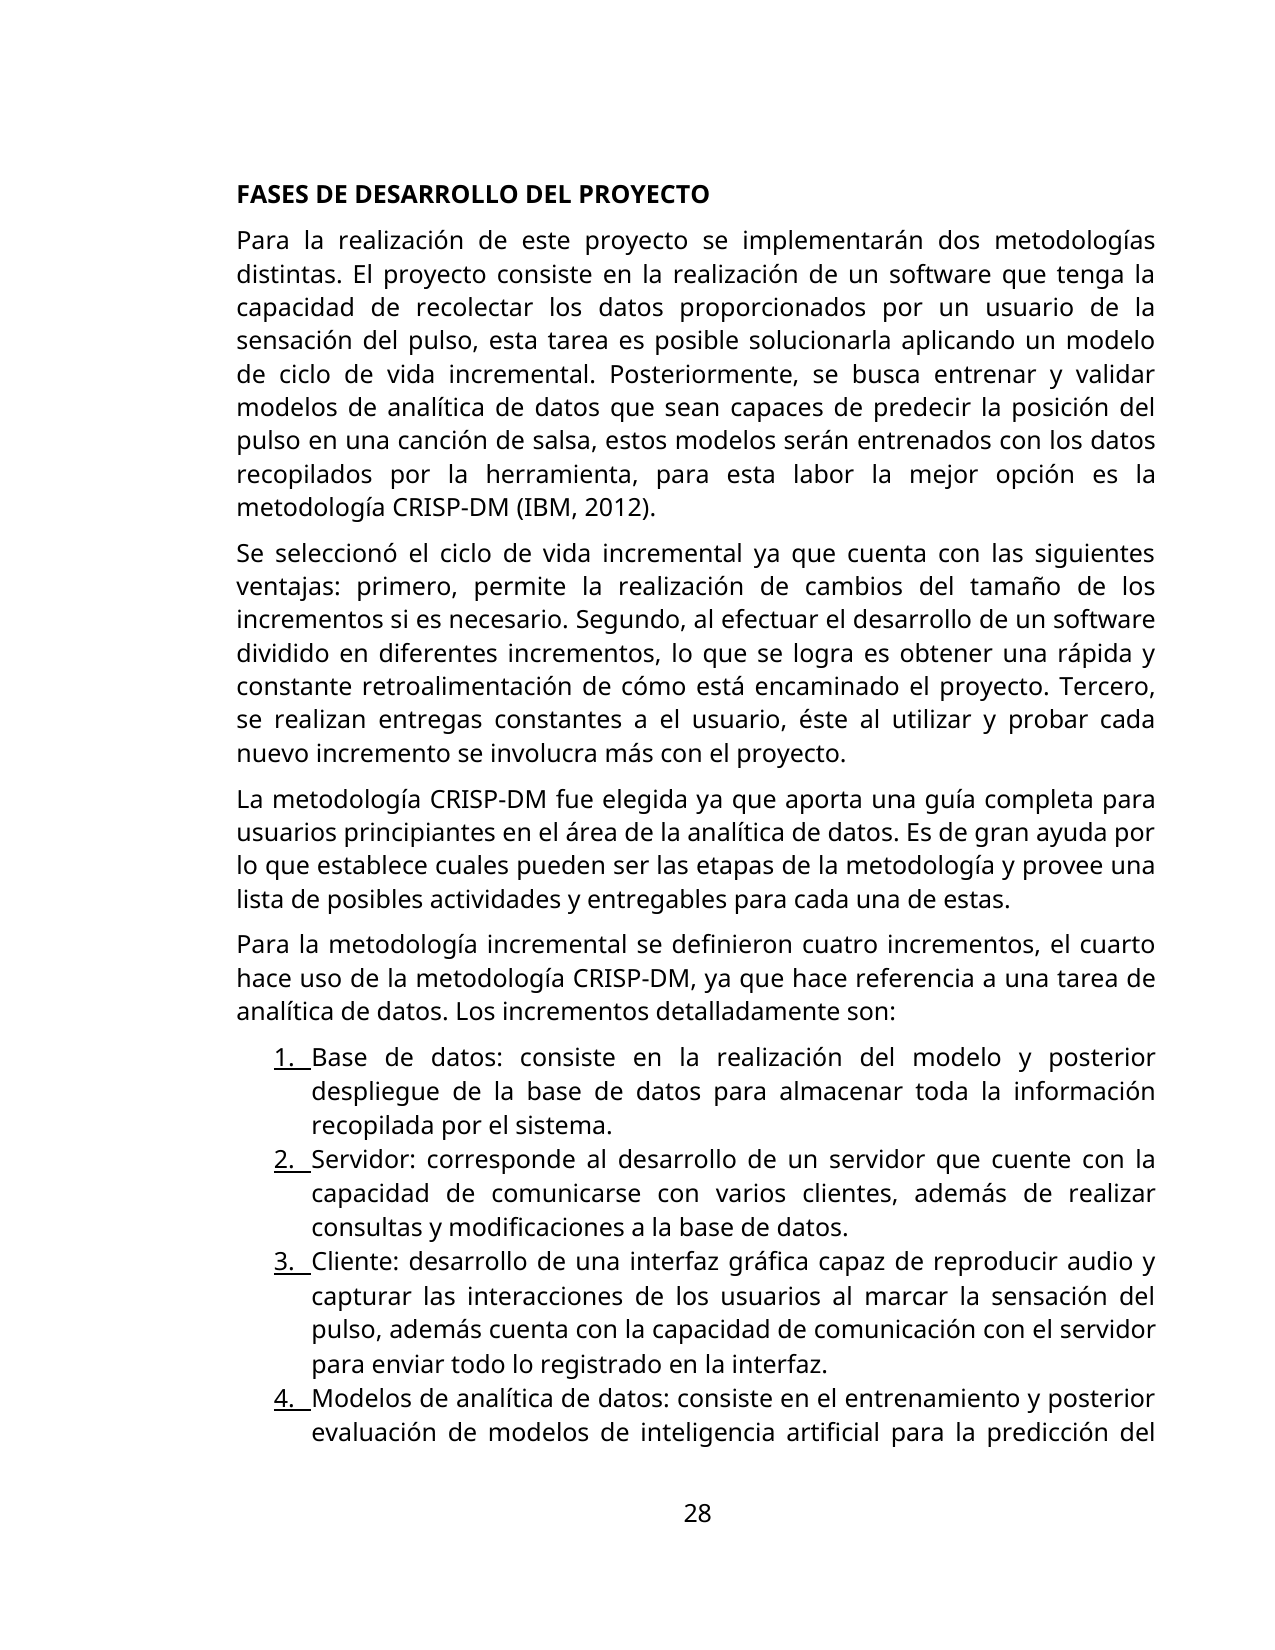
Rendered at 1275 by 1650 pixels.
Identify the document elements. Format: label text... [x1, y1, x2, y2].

list Base de datos: consiste en la realización del modelo y posterior despliegue de la base de datos para almacenar toda la información recopilada por el sistema. [274, 1040, 1157, 1142]
list Cliente: desarrollo de una interfaz gráfica capaz de reproducir audio y capturar las interacciones de los usuarios al marcar la sensación del pulso, además cuenta con la capacidad de comunicación con el servidor para enviar todo lo registrado en la interfaz. [274, 1244, 1157, 1380]
text La metodología CRISP-DM fue elegida ya que aporta una guía completa para usuarios principiantes en el área de la analítica de datos. Es de gran ayuda por lo que establece cuales pueden ser las etapas de la metodología y provee una lista de posibles actividades y entregables para cada una de estas. [236, 781, 1157, 915]
list Servidor: corresponde al desarrollo de un servidor que cuente con la capacidad de comunicarse con varios clientes, además de realizar consultas y modificaciones a la base de datos. [274, 1142, 1157, 1244]
text Para la realización de este proyecto se implementarán dos metodologías distintas. El proyecto consiste en la realización de un software que tenga la capacidad de recolectar los datos proporcionados por un usuario de la sensación del pulso, esta tarea es posible solucionarla aplicando un modelo de ciclo de vida incremental. Posteriormente, se busca entrenar y validar modelos de analítica de datos que sean capaces de predecir la posición del pulso en una canción de salsa, estos modelos serán entrenados con los datos recopilados por la herramienta, para esta labor la mejor opción es la metodología CRISP-DM (IBM, 2012). [236, 223, 1157, 523]
subtitle Fases de desarrollo del proyecto [236, 177, 1157, 211]
text Se seleccionó el ciclo de vida incremental ya que cuenta con las siguientes ventajas: primero, permite la realización de cambios del tamaño de los incrementos si es necesario. Segundo, al efectuar el desarrollo de un software dividido en diferentes incrementos, lo que se logra es obtener una rápida y constante retroalimentación de cómo está encaminado el proyecto. Tercero, se realizan entregas constantes a el usuario, éste al utilizar y probar cada nuevo incremento se involucra más con el proyecto. [236, 536, 1157, 769]
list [274, 1380, 1157, 1448]
text Para la metodología incremental se definieron cuatro incrementos, el cuarto hace uso de la metodología CRISP-DM, ya que hace referencia a una tarea de analítica de datos. Los incrementos detalladamente son: [236, 927, 1157, 1027]
